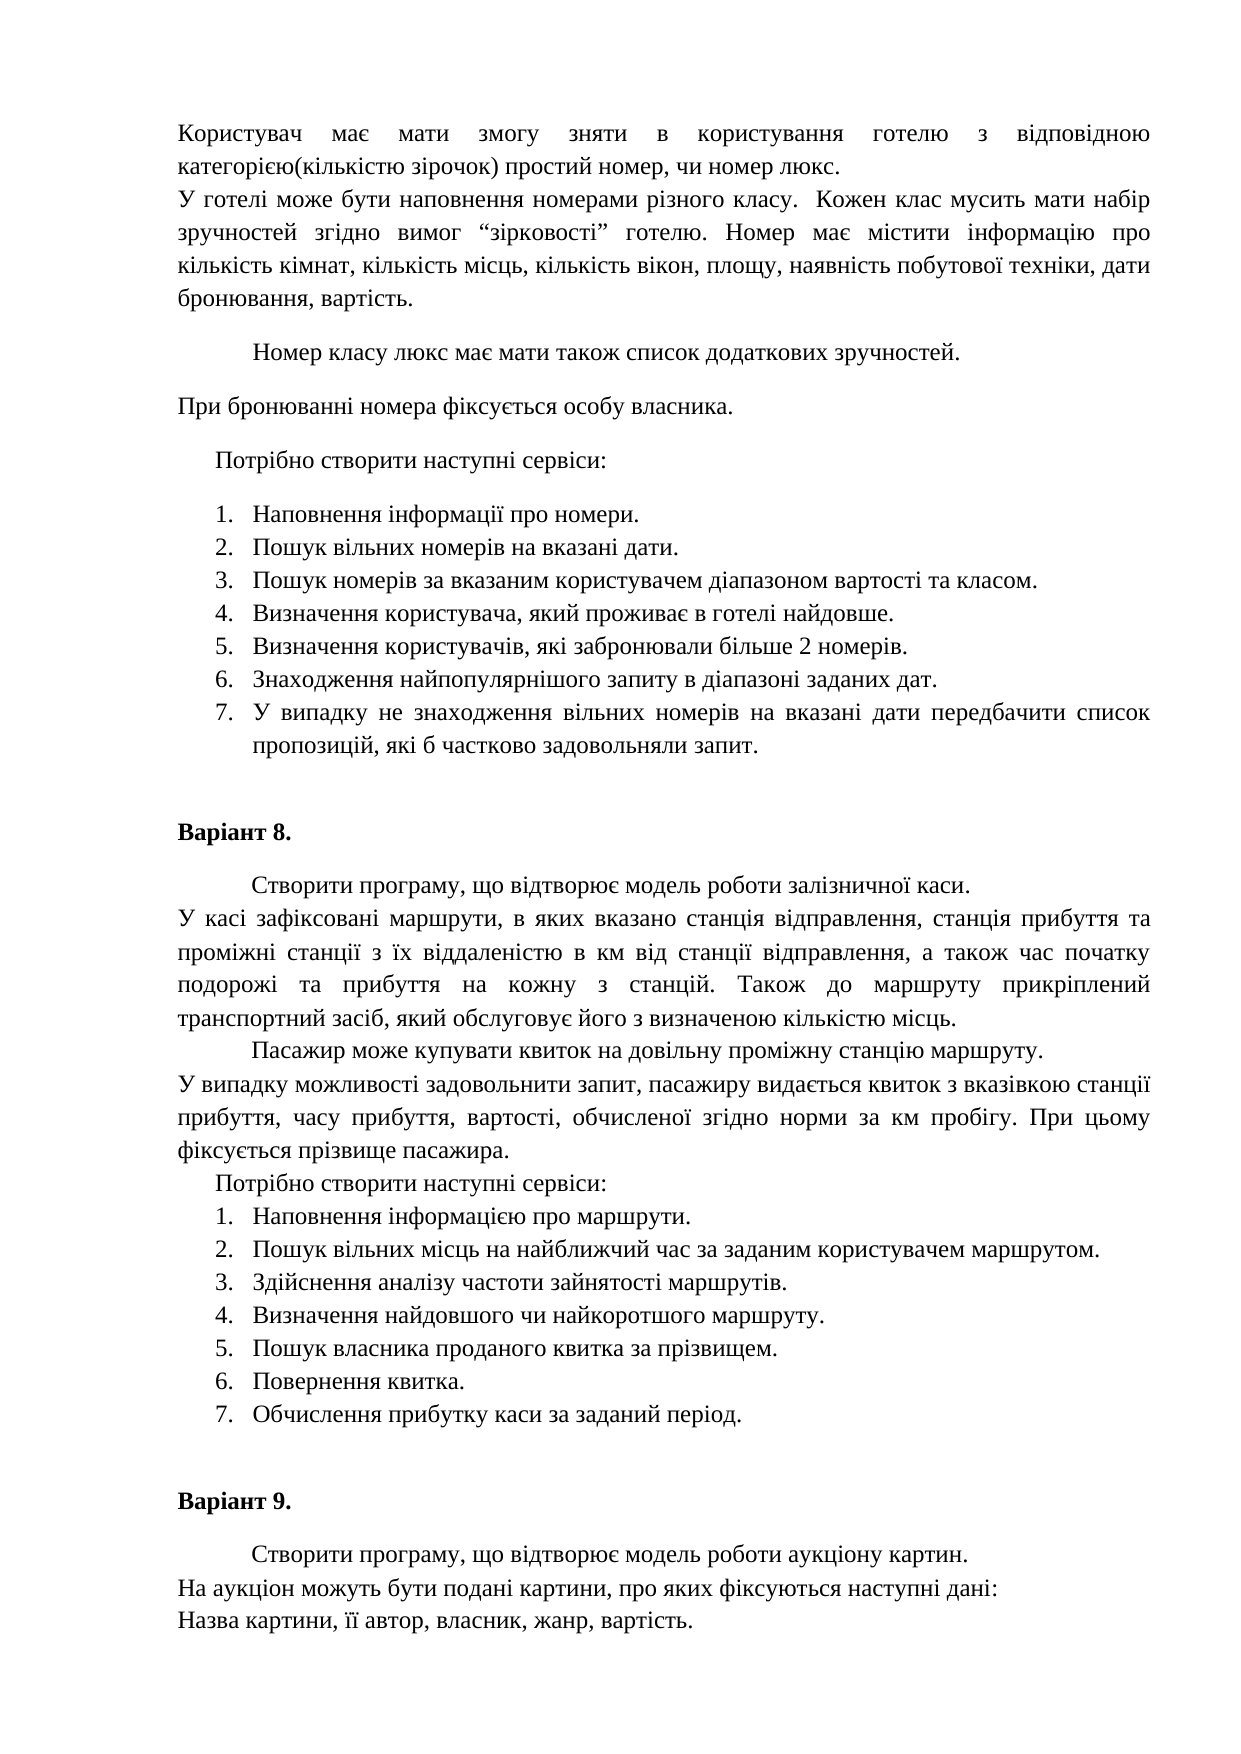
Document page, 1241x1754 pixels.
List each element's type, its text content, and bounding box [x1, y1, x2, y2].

list Пошук вільних номерів на вказані дати. [215, 532, 1152, 560]
text Потрібно створити наступні сервіси: [177, 445, 1152, 473]
list Визначення користувачів, які забронювали більше 2 номерів. [215, 631, 1152, 659]
list Потрібно створити наступні сервіси: [177, 1168, 1152, 1196]
list Пасажир може купувати квиток на довільну проміжну станцію маршруту. [177, 1036, 1152, 1064]
list Створити програму, що відтворює модель роботи аукціону картин. [177, 1539, 1152, 1568]
list Здійснення аналізу частоти зайнятості маршрутів. [215, 1267, 1152, 1296]
list У готелі може бути наповнення номерами різного класу. Кожен клас мусить мати набір зручностей згідно вимог “зірковості” готелю. Номер має містити інформацію про кількість кімнат, кількість місць, кількість вікон, площу, наявність побутової техніки, дати бронювання, вартість. [177, 184, 1152, 312]
list Знаходження найпопулярнішого запиту в діапазоні заданих дат. [215, 664, 1152, 692]
list Пошук власника проданого квитка за прізвищем. [215, 1333, 1152, 1362]
list Наповнення інформації про номери. [215, 499, 1152, 527]
list У випадку не знаходження вільних номерів на вказані дати передбачити список пропозицій, які б частково задовольняли запит. [215, 697, 1152, 758]
list У випадку можливості задовольнити запит, пасажиру видається квиток з вказівкою станції прибуття, часу прибуття, вартості, обчисленої згідно норми за км пробігу. При цьому фіксується прізвище пасажира. [177, 1069, 1152, 1163]
list Повернення квитка. [215, 1366, 1152, 1394]
list Визначення користувача, який проживає в готелі найдовше. [215, 598, 1152, 626]
list Пошук номерів за вказаним користувачем діапазоном вартості та класом. [215, 565, 1152, 593]
text Варіант 9. [177, 1486, 1152, 1514]
list У касі зафіксовані маршрути, в яких вказано станція відправлення, станція прибуття та проміжні станції з їх віддаленістю в км від станції відправлення, а також час початку подорожі та прибуття на кожну з станцій. Також до маршруту прикріплений транспортний засіб, який обслуговує його з визначеною кількістю місць. [177, 903, 1152, 1031]
list Наповнення інформацією про маршрути. [215, 1201, 1152, 1229]
list Визначення найдовшого чи найкоротшого маршруту. [215, 1300, 1152, 1328]
list Пошук вільних місць на найближчий час за заданим користувачем маршрутом. [215, 1234, 1152, 1262]
list Користувач має мати змогу зняти в користування готелю з відповідною категорією(кількістю зірочок) простий номер, чи номер люкс. [177, 118, 1152, 180]
list На аукціон можуть бути подані картини, про яких фіксуються наступні дані: [177, 1573, 1152, 1601]
list Обчислення прибутку каси за заданий період. [215, 1399, 1152, 1428]
text Номер класу люкс має мати також список додаткових зручностей. [177, 337, 1152, 366]
list При бронюванні номера фіксується особу власника. [177, 391, 1152, 420]
text Варіант 8. [177, 817, 1152, 845]
list Створити програму, що відтворює модель роботи залізничної каси. [177, 871, 1152, 899]
list Назва картини, її автор, власник, жанр, вартість. [177, 1606, 1152, 1634]
